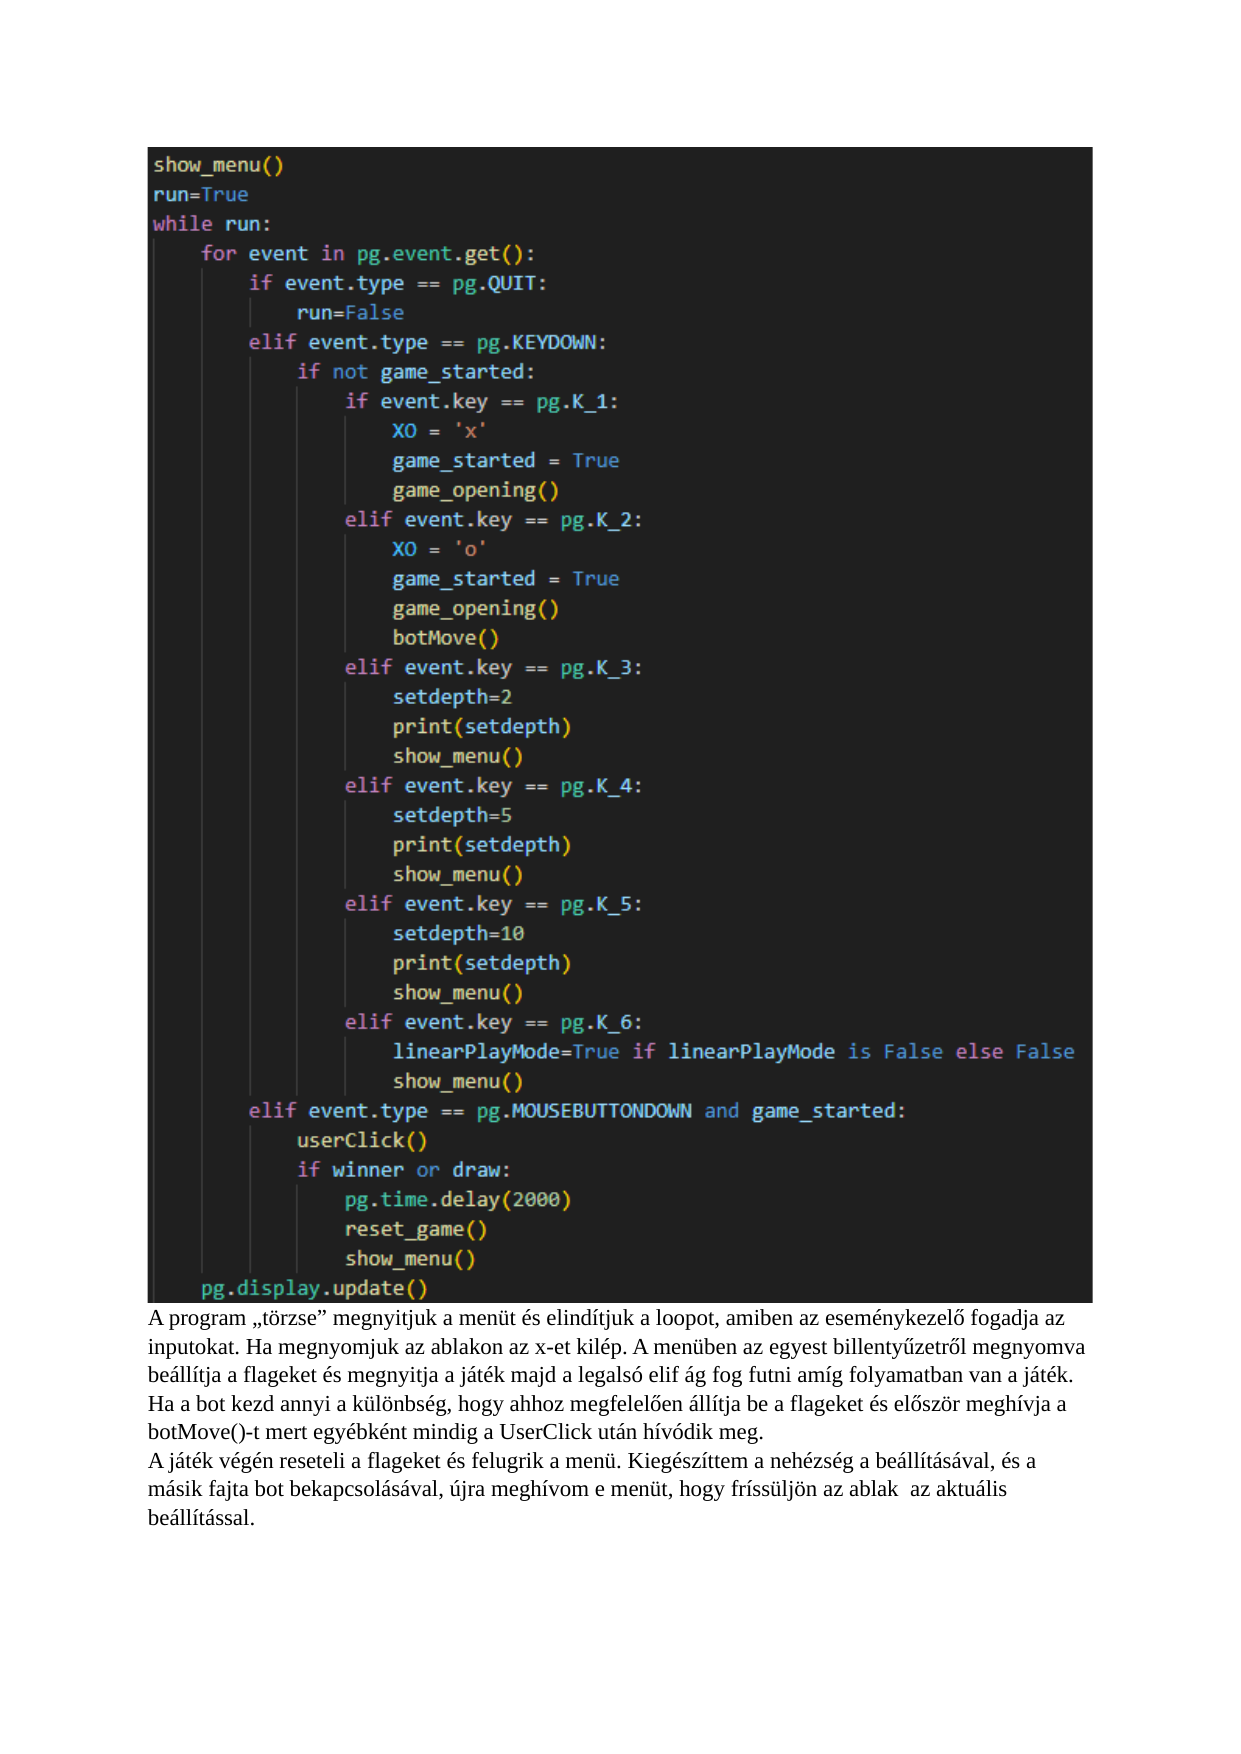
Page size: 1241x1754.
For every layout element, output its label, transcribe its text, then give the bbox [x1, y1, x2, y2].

text A valódi játék során az ágenst alacsony explorációs értékkel indítjuk, hogy a Q-táblából választott lépéseire támaszkodjon, így a korábbi tanulás eredményét hasznosítva a lehető legjobb döntéseket hozza.A program „törzse” megnyitjuk a menüt és elindítjuk a loopot, amiben az eseménykezelő fogadja az inputokat. Ha megnyomjuk az ablakon az x-et kilép. A menüben az egyest billentyűzetről megnyomva beállítja a flageket és megnyitja a játék majd a legalsó elif ág fog futni amíg folyamatban van a játék. Ha a bot kezd annyi a különbség, hogy ahhoz megfelelően állítja be a flageket és először meghívja a botMove()-t mert egyébként mindig a UserClick után hívódik meg. A játék végén reseteli a flageket és felugrik a menü. Kiegészíttem a nehézség a beállításával, és a másik fajta bot bekapcsolásával, újra meghívom e menüt, hogy fríssüljön az ablak az aktuális beállítással. [148, 1303, 1093, 1530]
picture [147, 147, 1093, 1303]
